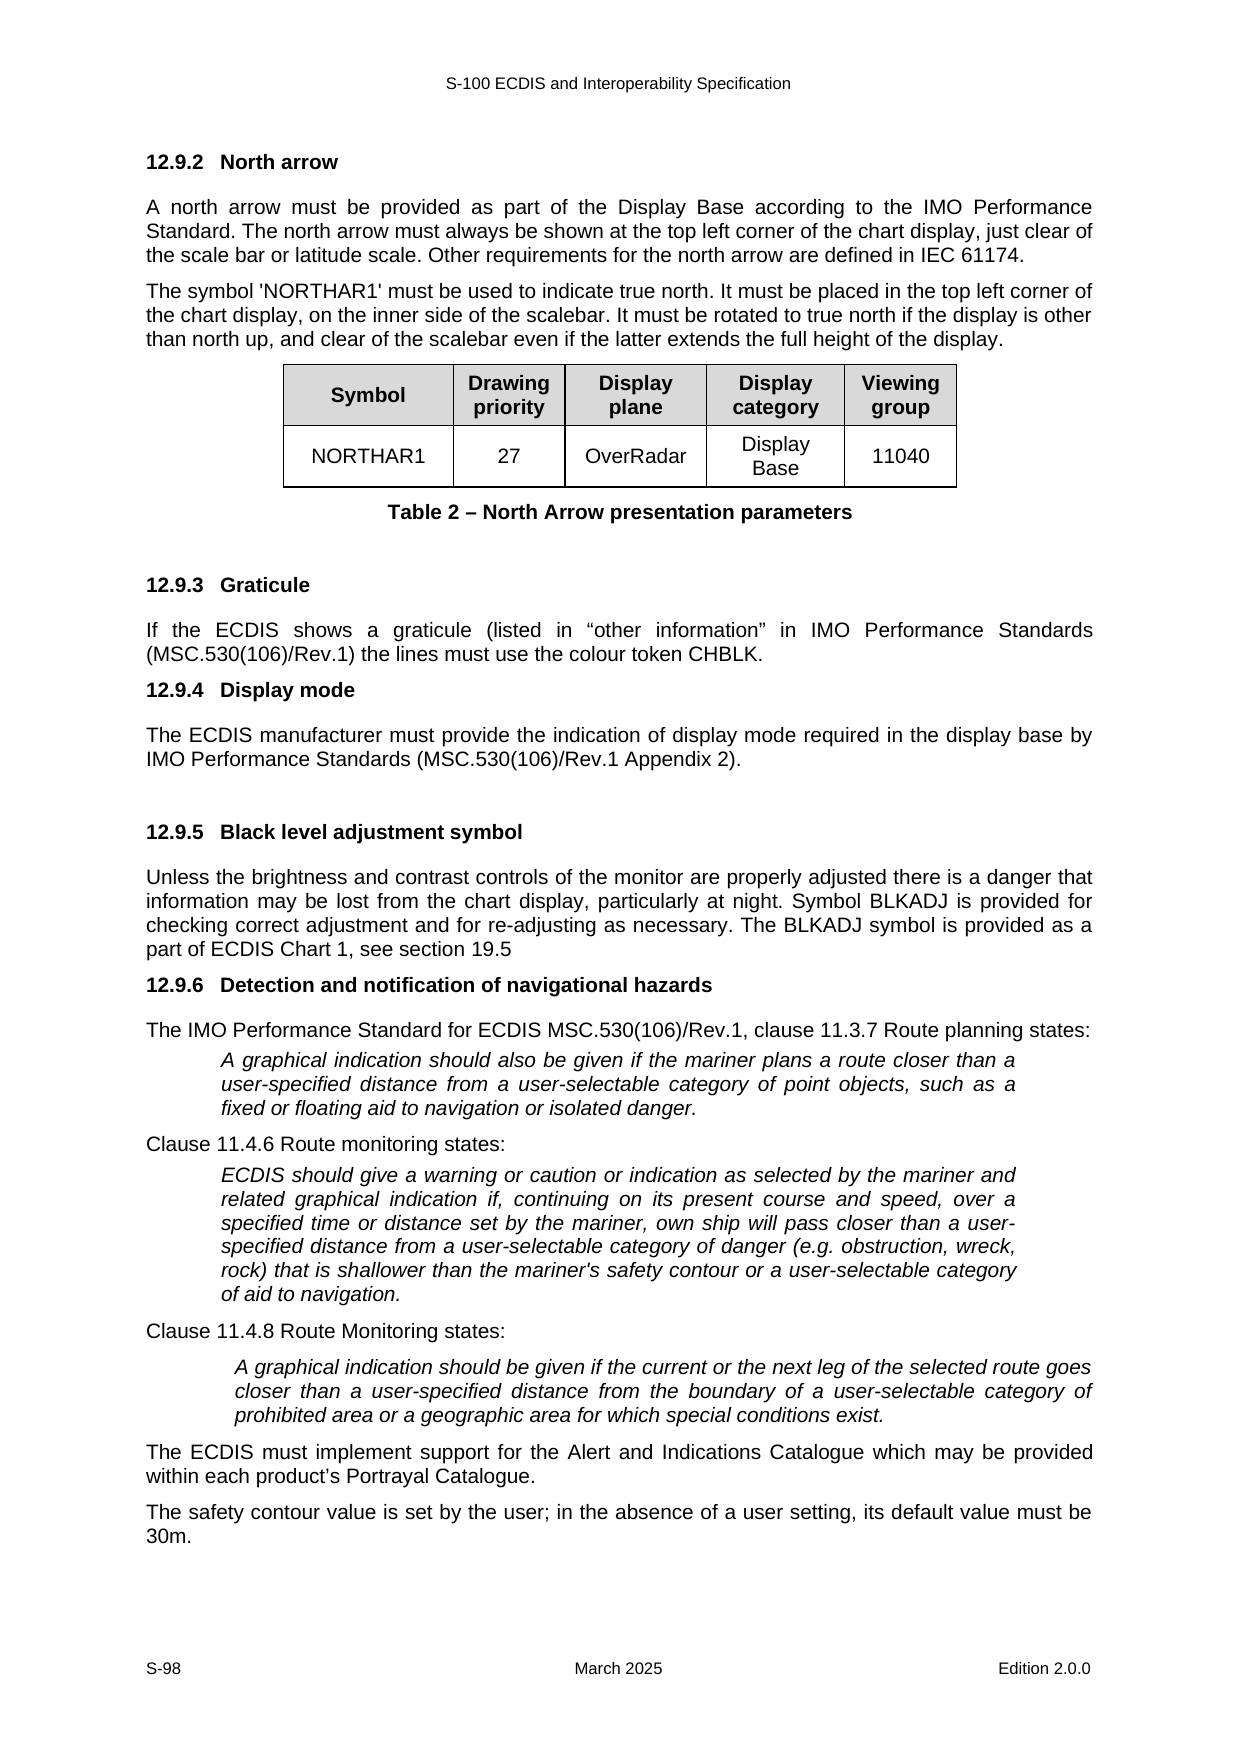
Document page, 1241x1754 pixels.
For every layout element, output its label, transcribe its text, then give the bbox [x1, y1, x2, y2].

subtitle North arrow [146, 150, 1094, 174]
table_cell NORTHAR1 [284, 426, 453, 486]
text A north arrow must be provided as part of the Display Base according to the IMO Performance Standard. The north arrow must always be shown at the top left corner of the chart display, just clear of the scale bar or latitude scale. Other requirements for the north arrow are defined in IEC 61174. [146, 195, 1094, 267]
subtitle Display mode [146, 678, 1094, 702]
table_header Viewing group [845, 365, 956, 425]
text Clause 11.4.8 Route Monitoring states: [146, 1319, 1094, 1343]
table_header Display plane [566, 365, 706, 425]
subtitle Black level adjustment symbol [146, 820, 1094, 844]
table_header Symbol [284, 365, 453, 425]
table_cell Display Base [707, 426, 844, 486]
table_cell 27 [454, 426, 564, 486]
text The safety contour value is set by the user; in the absence of a user setting, its default value must be 30m. [146, 1500, 1094, 1548]
subtitle Detection and notification of navigational hazards [146, 973, 1094, 997]
text Table 2 – North Arrow presentation parameters [146, 500, 1094, 524]
text The symbol 'NORTHAR1' must be used to indicate true north. It must be placed in the top left corner of the chart display, on the inner side of the scalebar. It must be rotated to true north if the display is other than north up, and clear of the scalebar even if the latter extends the full height of the display. [146, 279, 1094, 351]
table_header Drawing priority [454, 365, 564, 425]
table_header Display category [707, 365, 844, 425]
text If the ECDIS shows a graticule (listed in “other information” in IMO Performance Standards (MSC.530(106)/Rev.1) the lines must use the colour token CHBLK. [146, 618, 1094, 666]
text ECDIS should give a warning or caution or indication as selected by the mariner and related graphical indication if, continuing on its present course and speed, over a specified time or distance set by the mariner, own ship will pass closer than a user-specified distance from a user-selectable category of danger (e.g. obstruction, wreck, rock) that is shallower than the mariner's safety contour or a user-selectable category of aid to navigation. [221, 1162, 1019, 1306]
subtitle Graticule [146, 573, 1094, 597]
text A graphical indication should be given if the current or the next leg of the selected route goes closer than a user-specified distance from the boundary of a user-selectable category of prohibited area or a geographic area for which special conditions exist. [234, 1355, 1094, 1427]
table_cell OverRadar [566, 426, 706, 486]
text Clause 11.4.6 Route monitoring states: [146, 1132, 1094, 1156]
text The ECDIS must implement support for the Alert and Indications Catalogue which may be provided within each product’s Portrayal Catalogue. [146, 1439, 1094, 1487]
text The IMO Performance Standard for ECDIS MSC.530(106)/Rev.1, clause 11.3.7 Route planning states: [146, 1018, 1094, 1042]
text A graphical indication should also be given if the mariner plans a route closer than a user-specified distance from a user-selectable category of point objects, such as a fixed or floating aid to navigation or isolated danger. [221, 1048, 1019, 1120]
text Unless the brightness and contrast controls of the monitor are properly adjusted there is a danger that information may be lost from the chart display, particularly at night. Symbol BLKADJ is provided for checking correct adjustment and for re-adjusting as necessary. The BLKADJ symbol is provided as a part of ECDIS Chart 1, see section 19.5 [146, 864, 1094, 960]
text The ECDIS manufacturer must provide the indication of display mode required in the display base by IMO Performance Standards (MSC.530(106)/Rev.1 Appendix 2). [146, 723, 1094, 771]
table_cell 11040 [845, 426, 956, 486]
